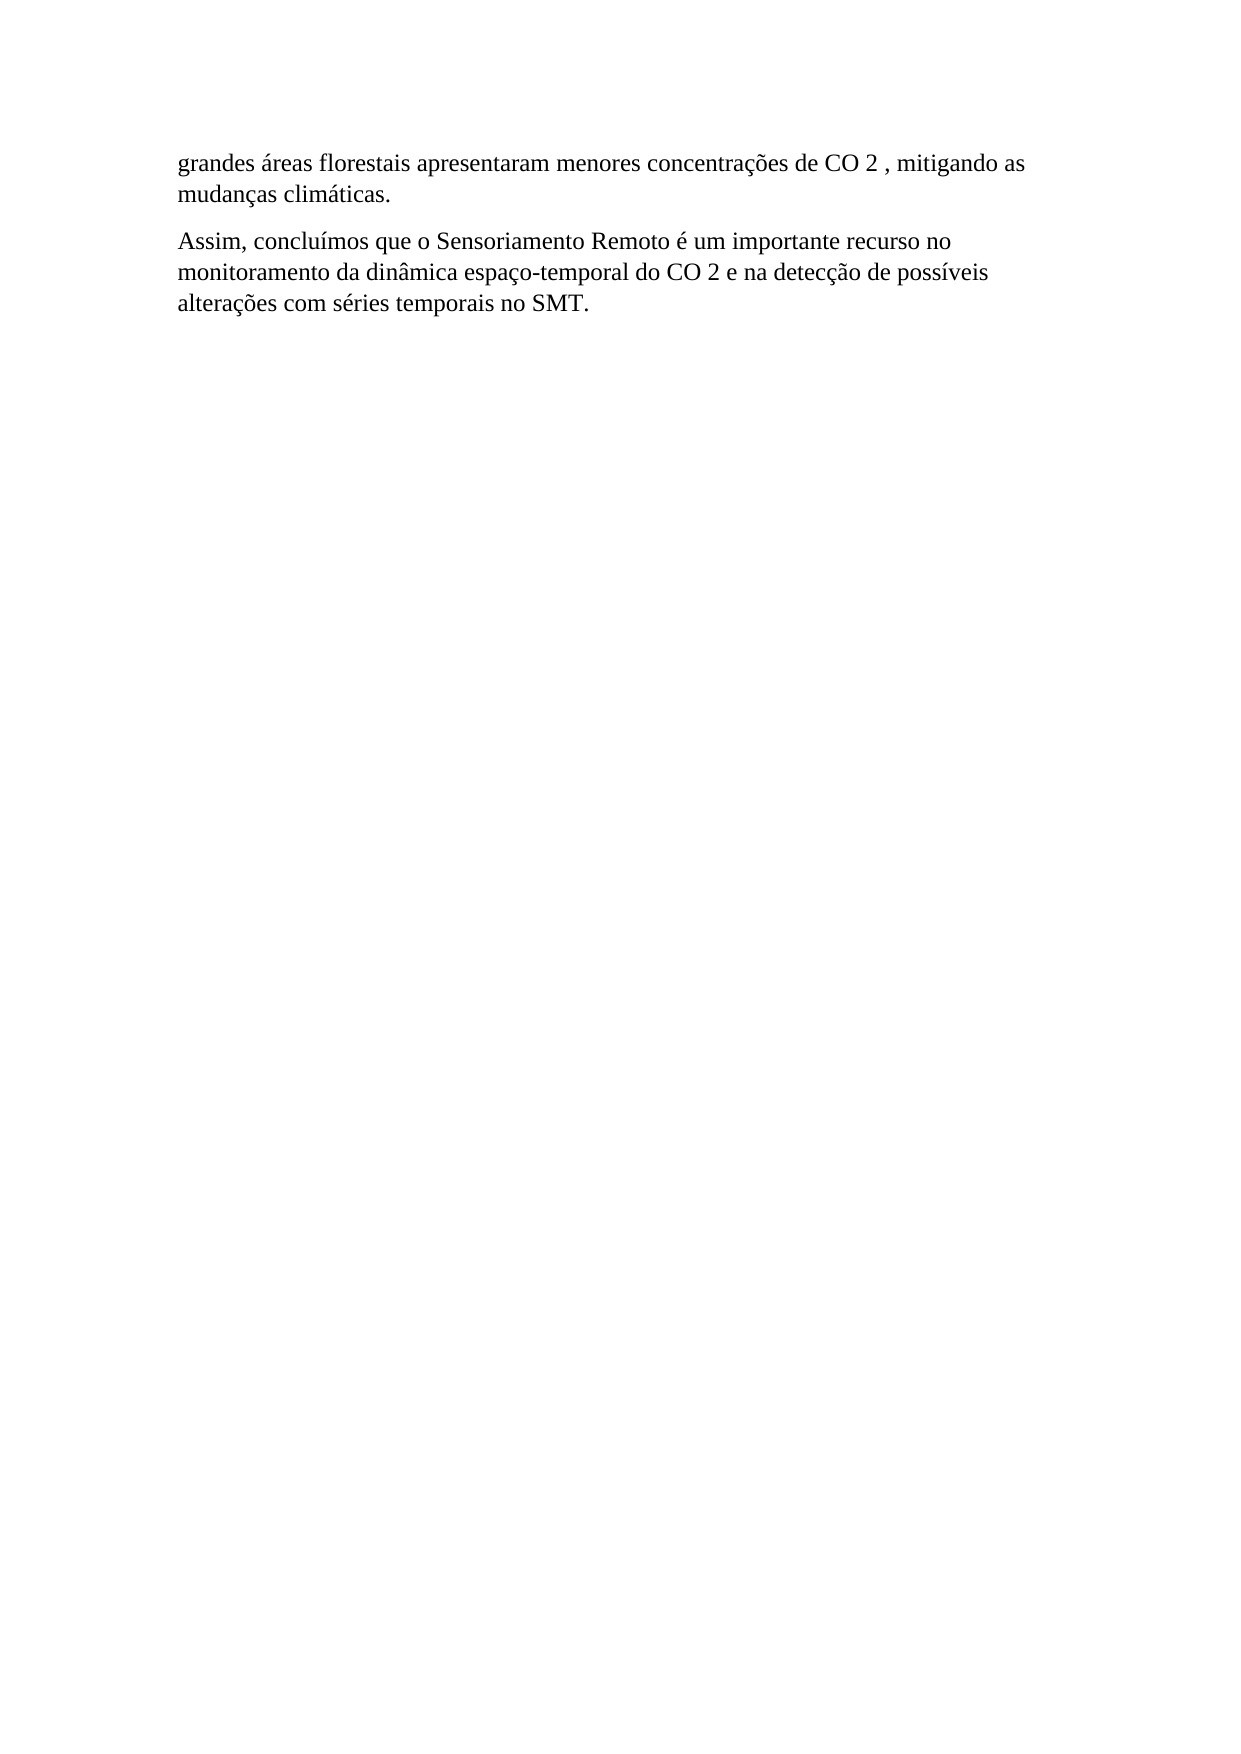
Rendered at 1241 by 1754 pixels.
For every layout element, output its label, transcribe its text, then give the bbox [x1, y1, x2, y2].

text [177, 148, 1063, 207]
text Assim, concluímos que o Sensoriamento Remoto é um importante recurso no monitoramento da dinâmica espaço-temporal do CO 2 e na detecção de possíveis alterações com séries temporais no SMT. [177, 226, 1063, 317]
